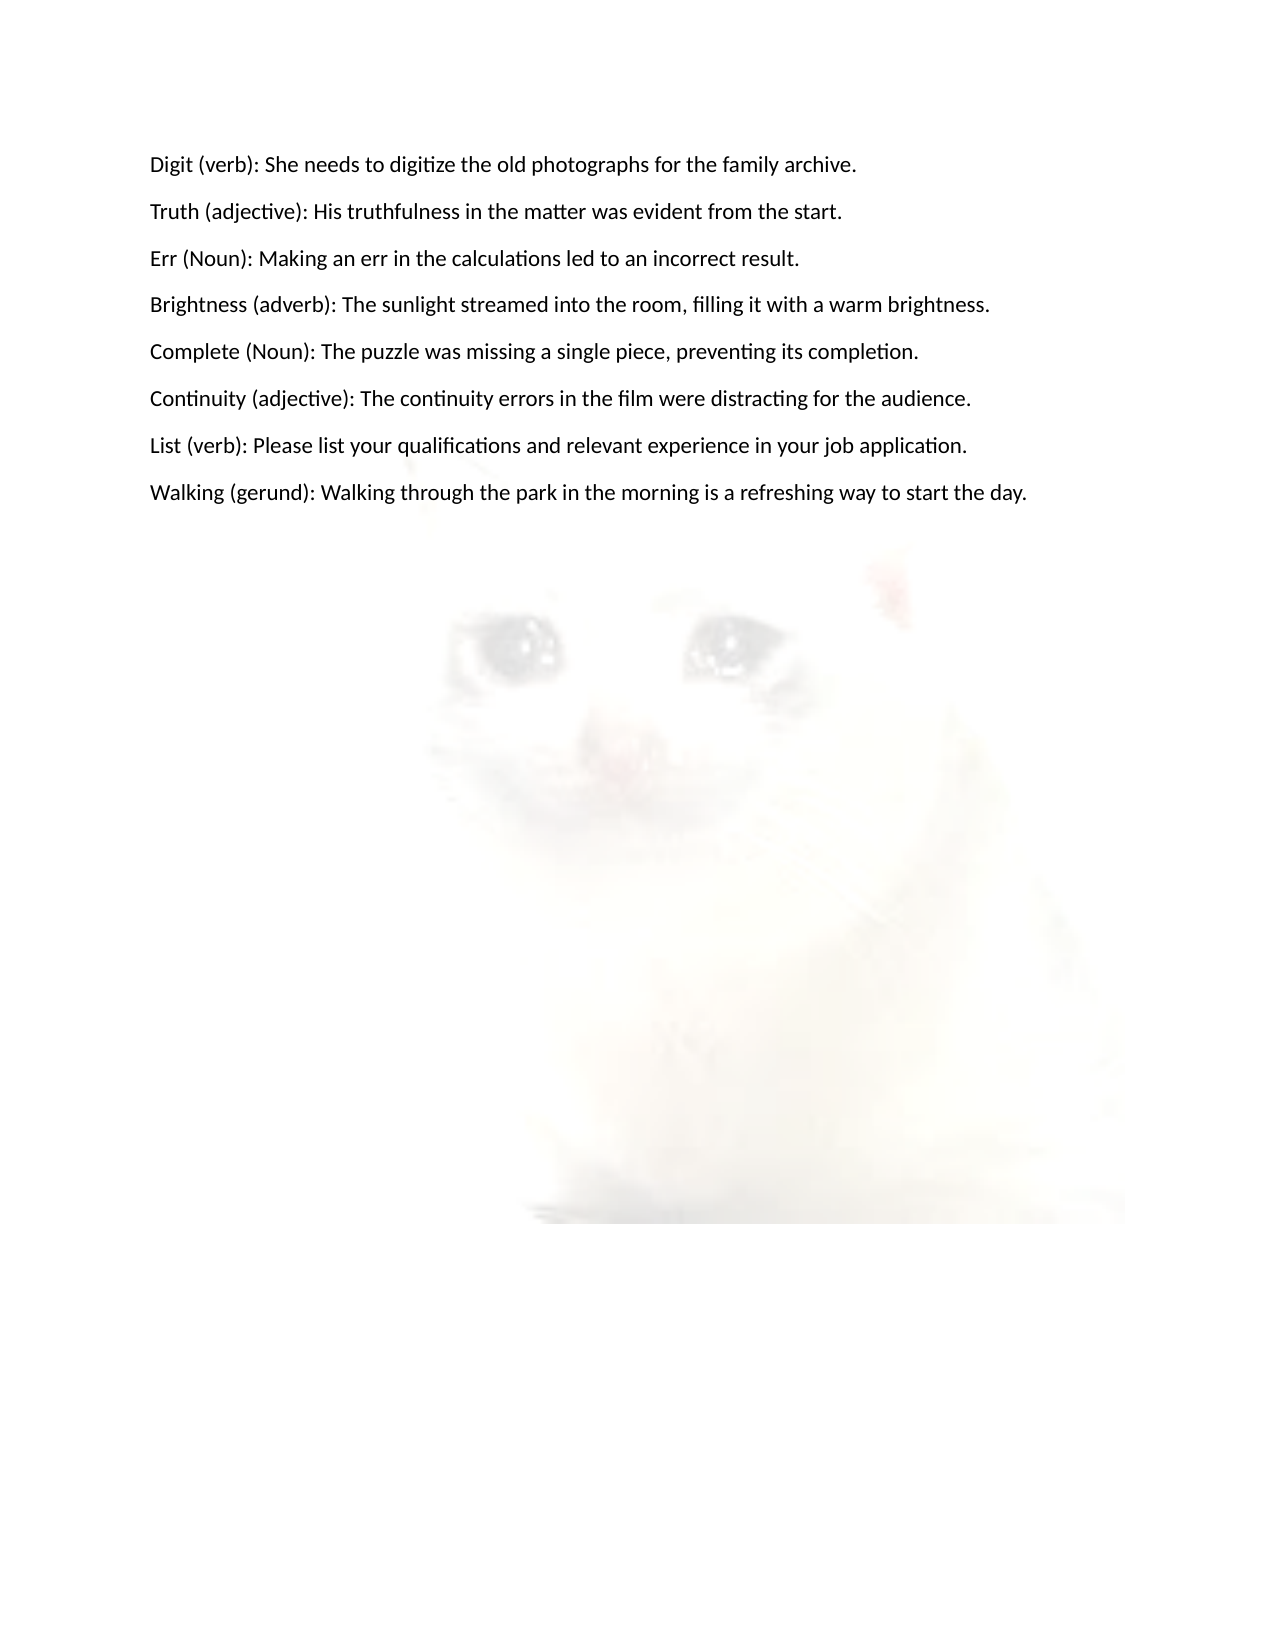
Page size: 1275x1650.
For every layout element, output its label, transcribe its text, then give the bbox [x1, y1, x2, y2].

text Walking (gerund): Walking through the park in the morning is a refreshing way to start the day. [150, 478, 1125, 506]
text Digit (verb): She needs to digitize the old photographs for the family archive. [150, 150, 1125, 178]
text Brightness (adverb): The sunlight streamed into the room, filling it with a warm brightness. [150, 291, 1125, 319]
text Continuity (adjective): The continuity errors in the film were distracting for the audience. [150, 384, 1125, 412]
text Truth (adjective): His truthfulness in the matter was evident from the start. [150, 197, 1125, 225]
text Err (Noun): Making an err in the calculations led to an incorrect result. [150, 244, 1125, 272]
text Complete (Noun): The puzzle was missing a single piece, preventing its completion. [150, 337, 1125, 366]
text List (verb): Please list your qualifications and relevant experience in your job application. [150, 431, 1125, 459]
